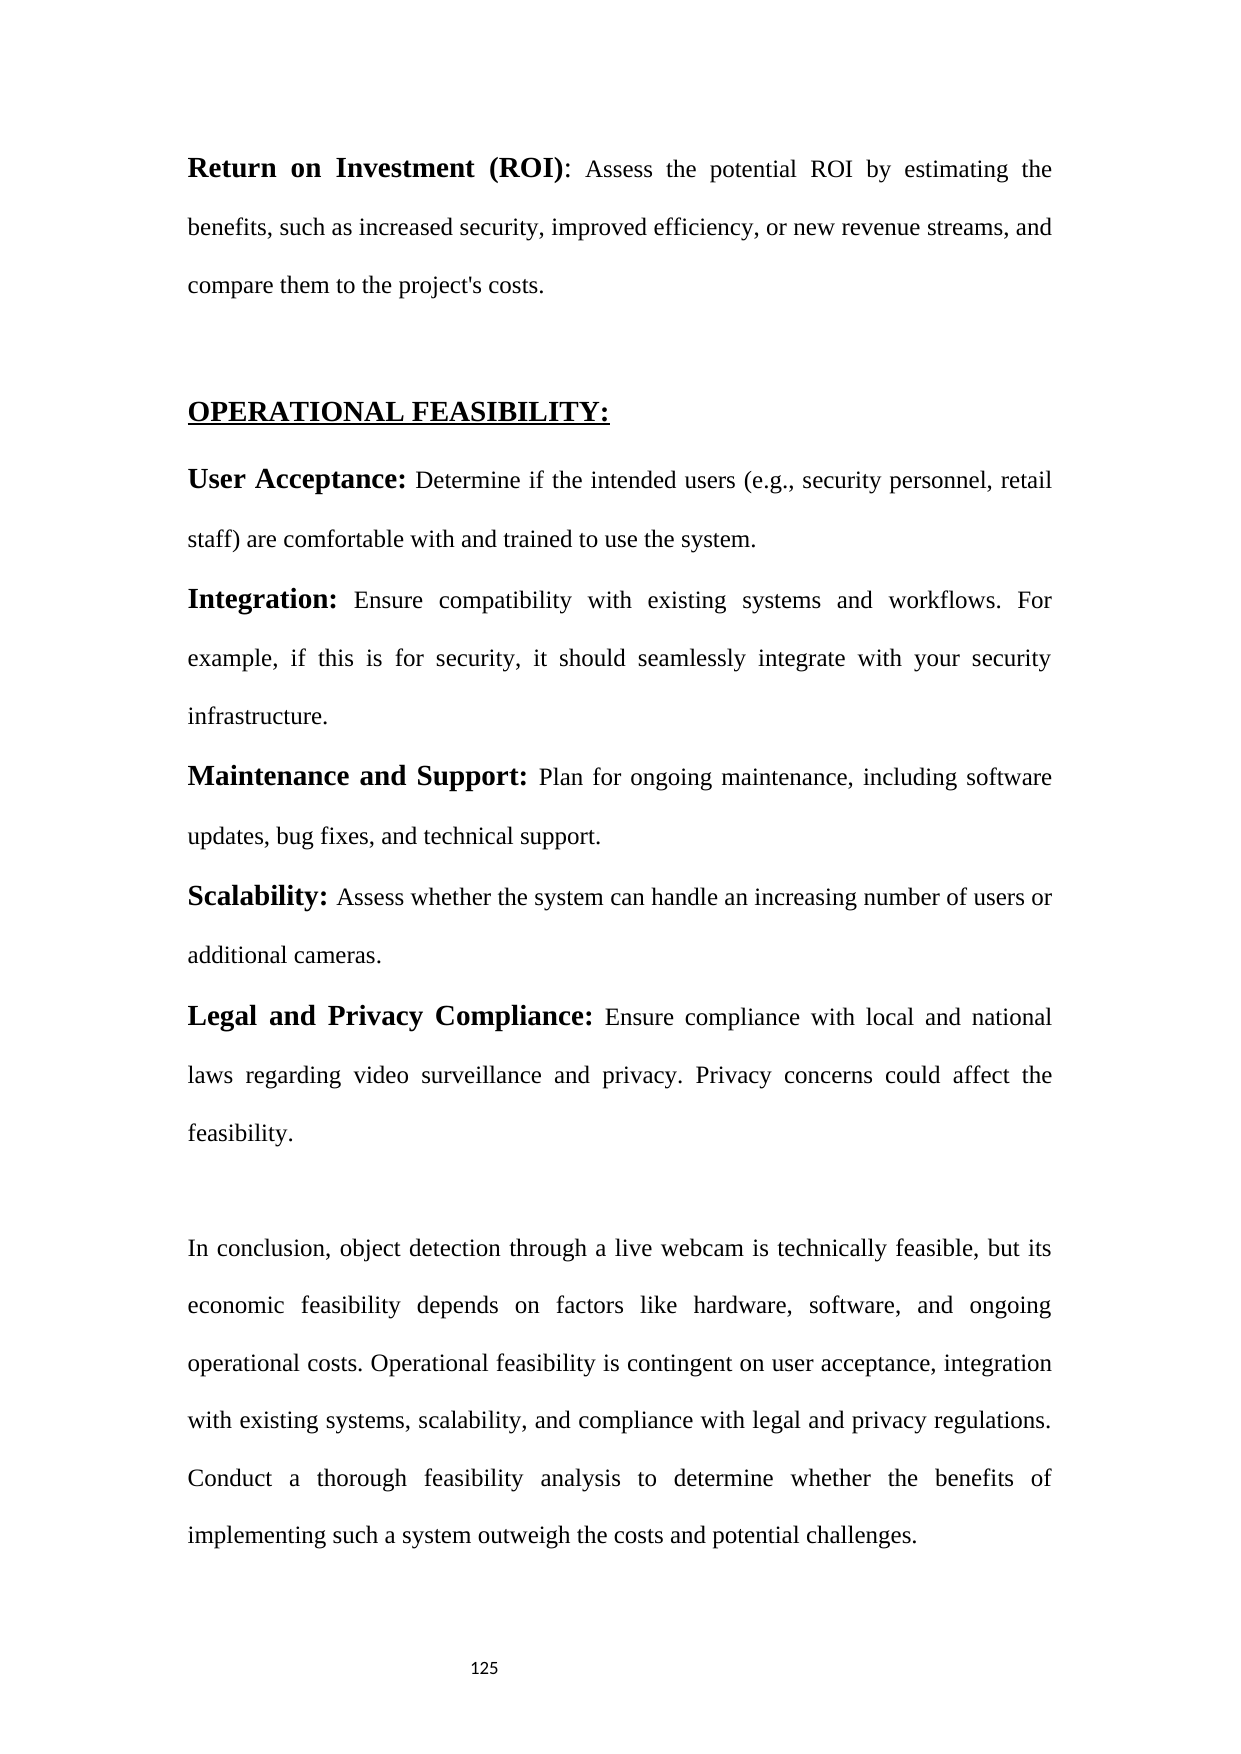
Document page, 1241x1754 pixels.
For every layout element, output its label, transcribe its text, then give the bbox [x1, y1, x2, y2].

list User Acceptance: Determine if the intended users (e.g., security personnel, retail staff) are comfortable with and trained to use the system. [187, 461, 1053, 552]
list Return on Investment (ROI): Assess the potential ROI by estimating the benefits, such as increased security, improved efficiency, or new revenue streams, and compare them to the project's costs. [187, 150, 1053, 298]
list Integration: Ensure compatibility with existing systems and workflows. For example, if this is for security, it should seamlessly integrate with your security infrastructure. [187, 581, 1053, 730]
list Legal and Privacy Compliance: Ensure compliance with local and national laws regarding video surveillance and privacy. Privacy concerns could affect the feasibility. [187, 998, 1053, 1147]
list Maintenance and Support: Plan for ongoing maintenance, including software updates, bug fixes, and technical support. [187, 758, 1053, 849]
list OPERATIONAL FEASIBILITY: [187, 394, 1053, 428]
list Scalability: Assess whether the system can handle an increasing number of users or additional cameras. [187, 878, 1053, 969]
list In conclusion, object detection through a live webcam is technically feasible, but its economic feasibility depends on factors like hardware, software, and ongoing operational costs. Operational feasibility is contingent on user acceptance, integration with existing systems, scalability, and compliance with legal and privacy regulations. Conduct a thorough feasibility analysis to determine whether the benefits of implementing such a system outweigh the costs and potential challenges. [187, 1233, 1053, 1549]
